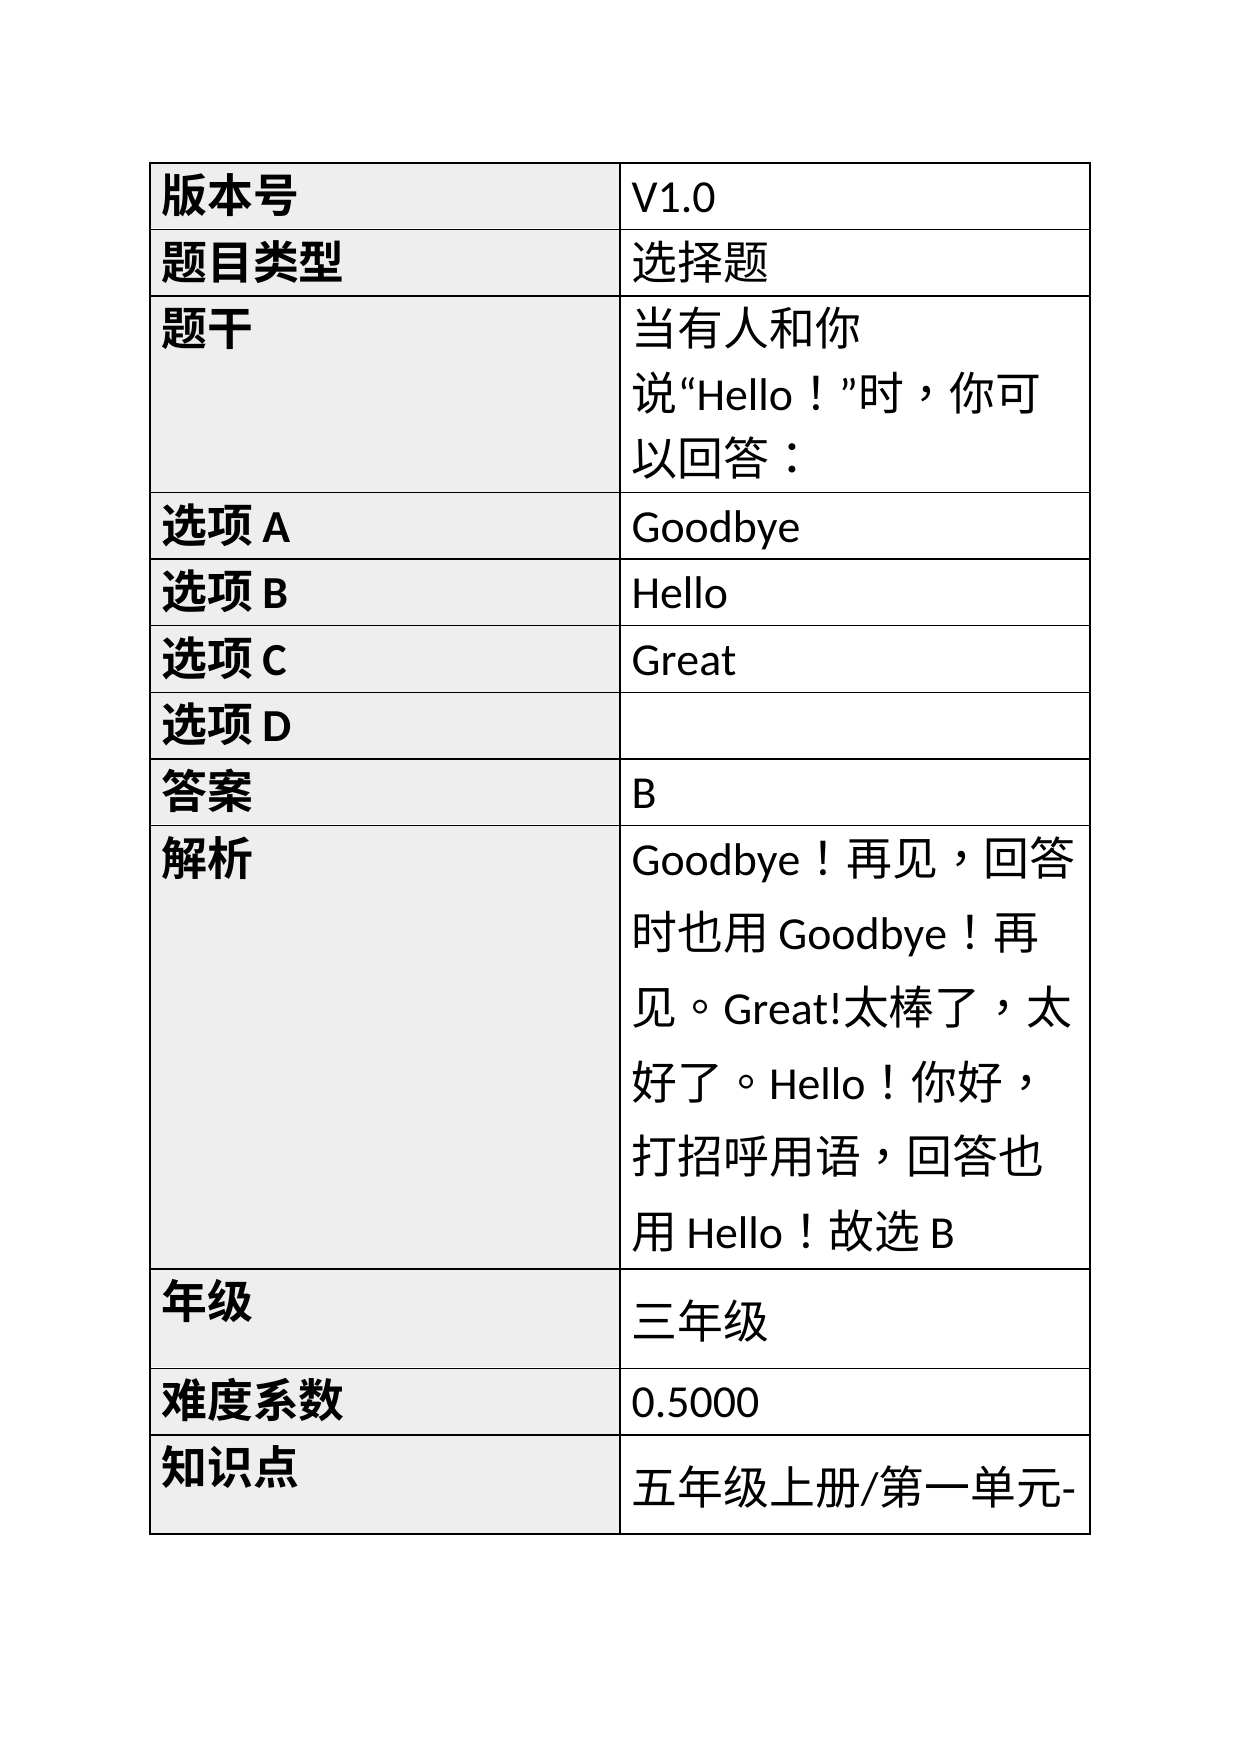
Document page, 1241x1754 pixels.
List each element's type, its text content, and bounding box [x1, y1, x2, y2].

table_cell Hello [621, 560, 1089, 625]
table_cell [621, 693, 1089, 758]
table_cell 选项B [151, 560, 619, 625]
table_cell 选择题 [621, 230, 1089, 295]
table_cell 年级 [151, 1270, 619, 1367]
table_cell 选项A [151, 493, 619, 558]
table_cell V1.0 [621, 164, 1089, 228]
table_cell 题目类型 [151, 230, 619, 295]
table_cell Goodbye！再见，回答时也用Goodbye！再见。Great!太棒了，太好了。Hello！你好，打招呼用语，回答也用Hello！故选B [621, 826, 1089, 1268]
table_cell 知识点 [151, 1436, 619, 1533]
table_cell 解析 [151, 826, 619, 1268]
table_cell 难度系数 [151, 1369, 619, 1434]
table_cell 五年级上册/第一单元-问候及礼貌用语 [621, 1436, 1089, 1533]
table_cell 选项D [151, 693, 619, 758]
table_cell Great [621, 626, 1089, 691]
table_cell 0.5000 [621, 1369, 1089, 1434]
table_cell 三年级 [621, 1270, 1089, 1367]
table_cell 选项C [151, 626, 619, 691]
table_cell 答案 [151, 760, 619, 824]
table_cell B [621, 760, 1089, 824]
table_cell 版本号 [151, 164, 619, 228]
table_cell 题干 [151, 297, 619, 492]
table_cell Goodbye [621, 493, 1089, 558]
table_cell 当有人和你说“Hello！”时，你可以回答： [621, 297, 1089, 492]
